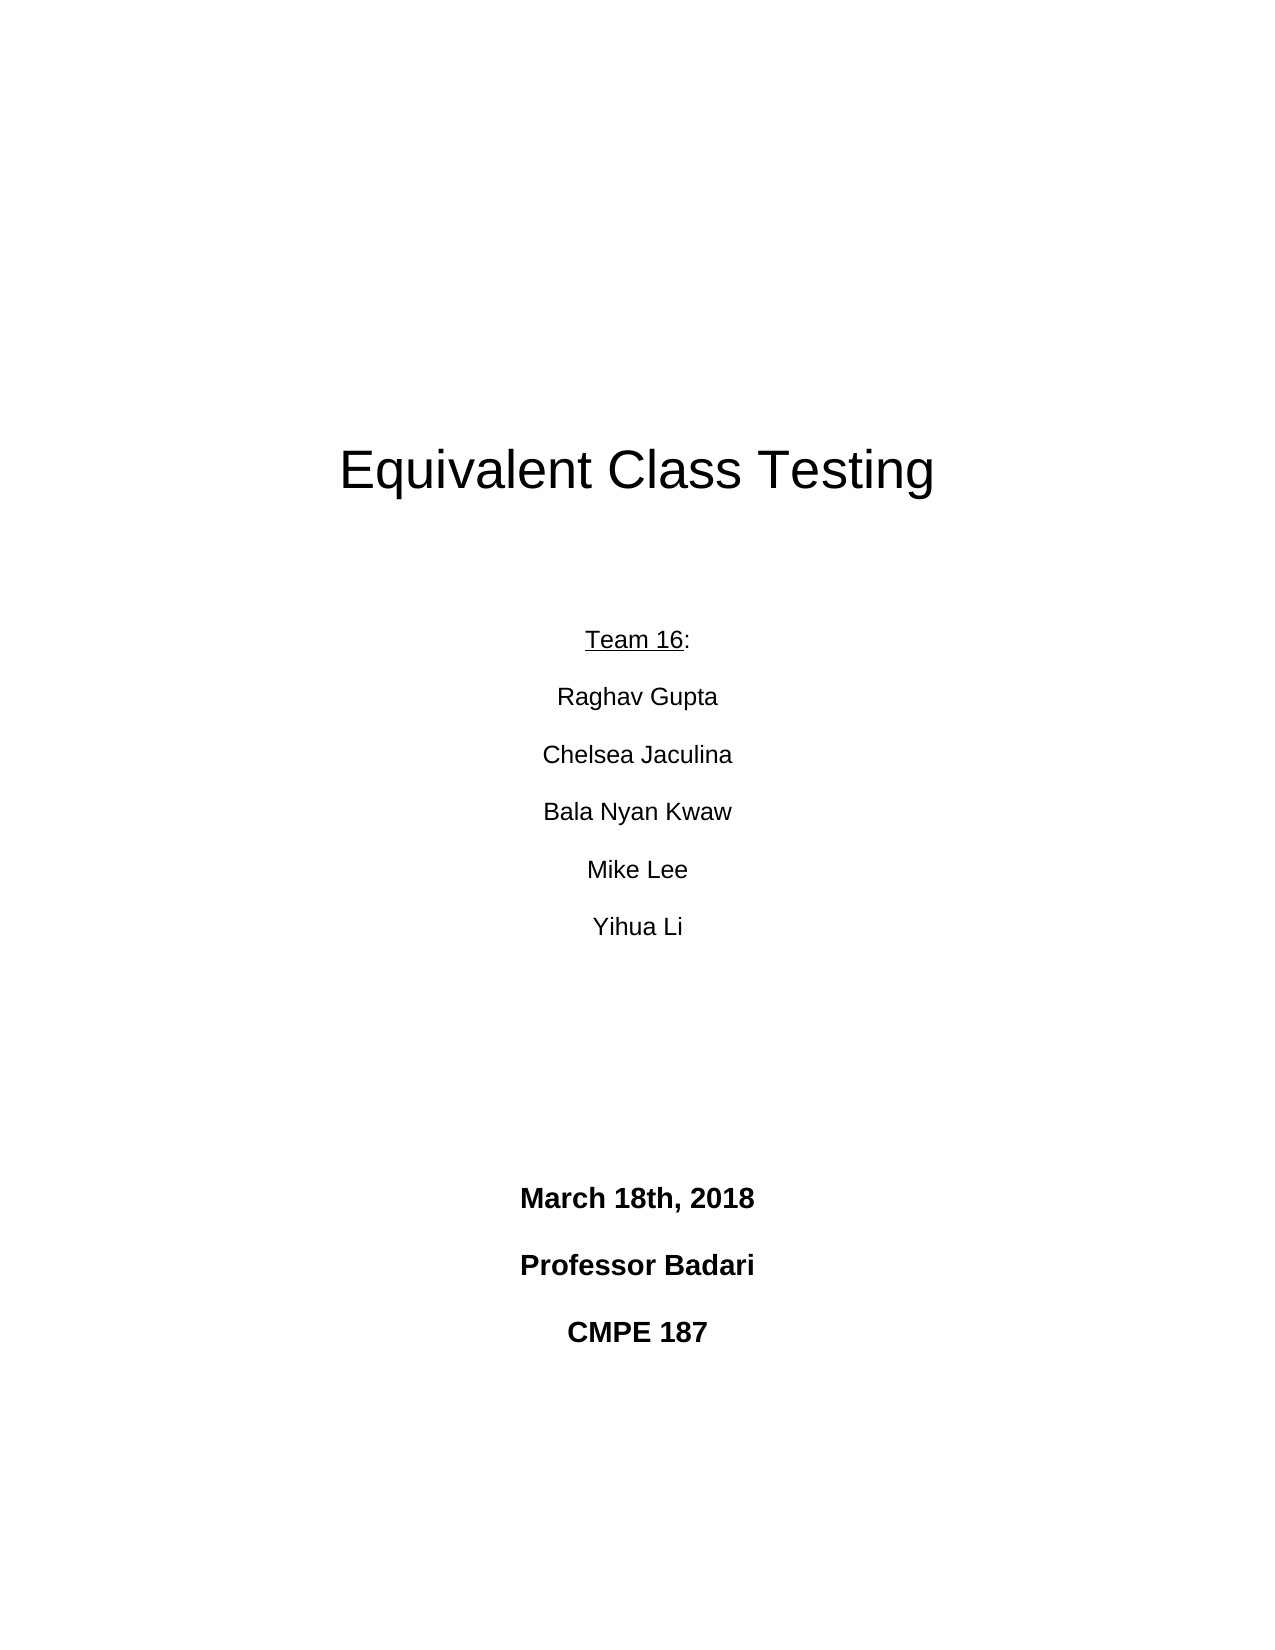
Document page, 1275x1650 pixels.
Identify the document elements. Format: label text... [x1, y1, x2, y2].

text Mike Lee [150, 854, 1125, 883]
text Team 16: [150, 624, 1125, 653]
text Chelsea Jaculina [150, 739, 1125, 768]
text Professor Badari [150, 1248, 1125, 1282]
text Bala Nyan Kwaw [150, 797, 1125, 826]
title Equivalent Class Testing [150, 438, 1125, 500]
text Yihua Li [150, 912, 1125, 941]
text CMPE 187 [150, 1315, 1125, 1349]
text March 18th, 2018 [150, 1181, 1125, 1214]
text Raghav Gupta [150, 682, 1125, 711]
